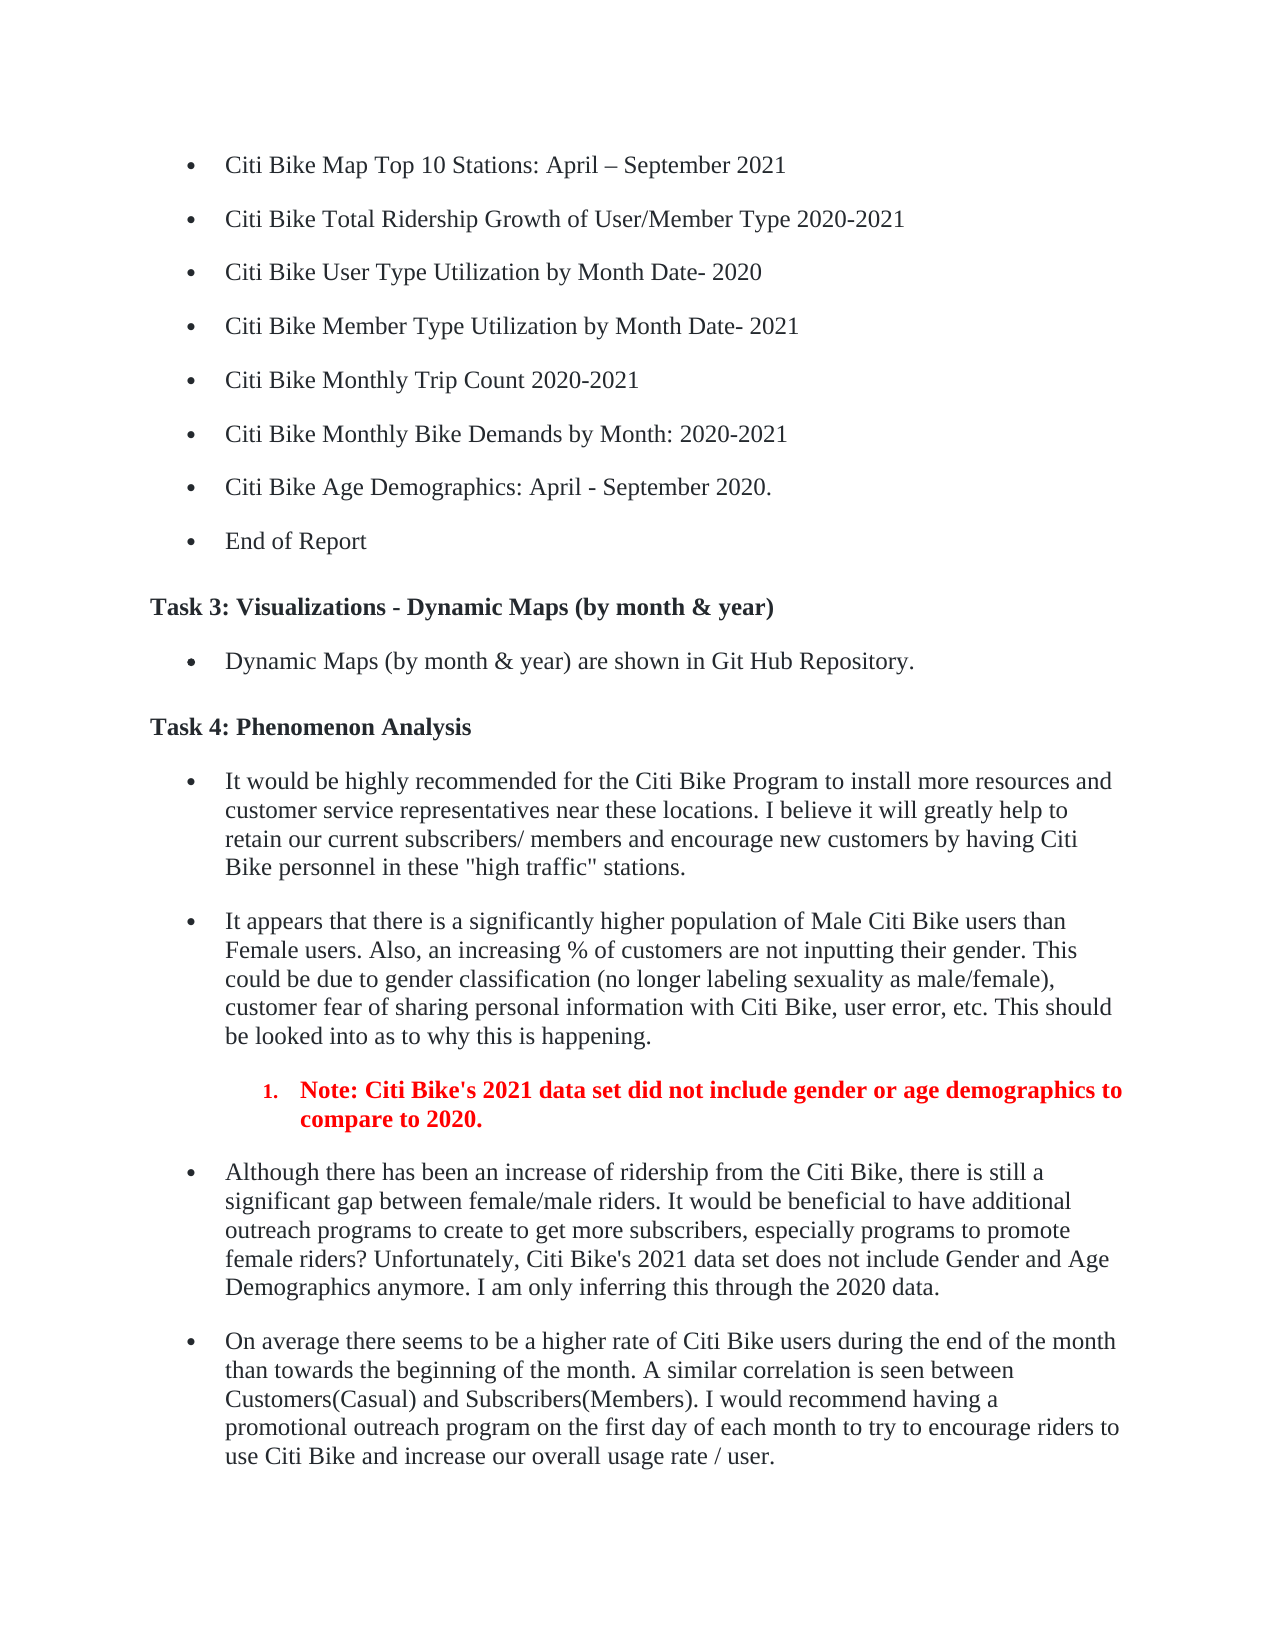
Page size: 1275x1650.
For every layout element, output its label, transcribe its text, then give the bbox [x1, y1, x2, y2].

list Citi Bike Member Type Utilization by Month Date- 2021 [187, 311, 1125, 340]
list Citi Bike Total Ridership Growth of User/Member Type 2020-2021 [187, 204, 1125, 232]
text Task 4: Phenomenon Analysis [150, 712, 1125, 741]
list Citi Bike User Type Utilization by Month Date- 2020 [187, 257, 1125, 286]
list It would be highly recommended for the Citi Bike Program to install more resources and customer service representatives near these locations. I believe it will greatly help to retain our current subscribers/ members and encourage new customers by having Citi Bike personnel in these "high traffic" stations. [187, 766, 1125, 881]
list Citi Bike Monthly Bike Demands by Month: 2020-2021 [187, 419, 1125, 447]
list Although there has been an increase of ridership from the Citi Bike, there is still a significant gap between female/male riders. It would be beneficial to have additional outreach programs to create to get more subscribers, especially programs to promote female riders? Unfortunately, Citi Bike's 2021 data set does not include Gender and Age Demographics anymore. I am only inferring this through the 2020 data. [187, 1157, 1125, 1301]
list On average there seems to be a higher rate of Citi Bike users during the end of the month than towards the beginning of the month. A similar correlation is seen between Customers(Casual) and Subscribers(Members). I would recommend having a promotional outreach program on the first day of each month to try to encourage riders to use Citi Bike and increase our overall usage rate / user. [187, 1326, 1125, 1470]
list It appears that there is a significantly higher population of Male Citi Bike users than Female users. Also, an increasing % of customers are not inputting their gender. This could be due to gender classification (no longer labeling sexuality as male/female), customer fear of sharing personal information with Citi Bike, user error, etc. This should be looked into as to why this is happening. [187, 906, 1125, 1050]
list End of Report [187, 526, 1125, 555]
list Dynamic Maps (by month & year) are shown in Git Hub Repository. [187, 646, 1125, 675]
list Note: Citi Bike's 2021 data set did not include gender or age demographics to compare to 2020. [262, 1075, 1125, 1132]
list Citi Bike Age Demographics: April - September 2020. [187, 472, 1125, 501]
list Citi Bike Monthly Trip Count 2020-2021 [187, 365, 1125, 394]
text Task 3: Visualizations - Dynamic Maps (by month & year) [150, 592, 1125, 621]
list Citi Bike Map Top 10 Stations: April – September 2021 [187, 150, 1125, 179]
